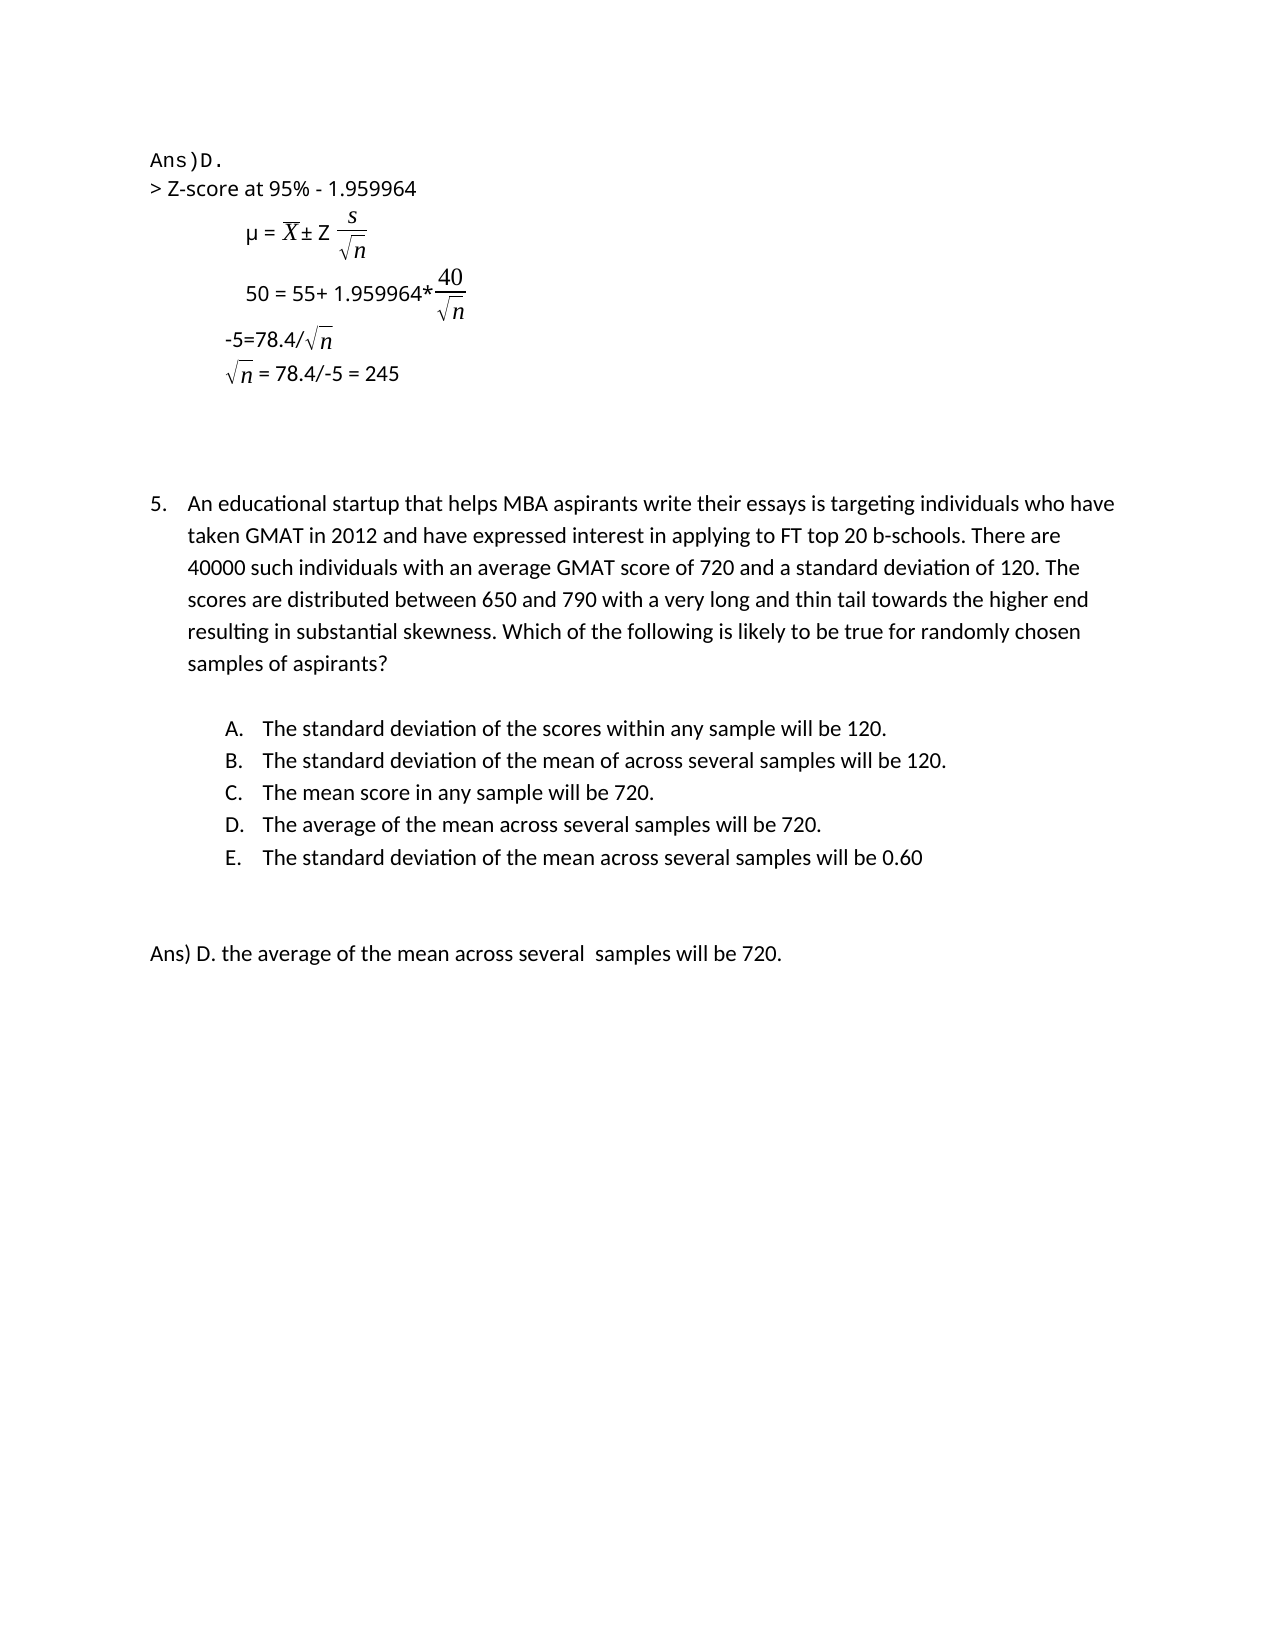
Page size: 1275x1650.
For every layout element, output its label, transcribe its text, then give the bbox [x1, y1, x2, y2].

text > Z-score at 95% - 1.959964 [150, 174, 1125, 202]
list The mean score in any sample will be 720. [225, 778, 1125, 806]
list The standard deviation of the mean across several samples will be 0.60 [225, 843, 1125, 871]
text Ans) D. the average of the mean across several samples will be 720. [150, 939, 1125, 967]
text = 78.4/-5 = 245 [150, 358, 1125, 388]
text Ans)D. [150, 150, 1125, 174]
text µ = ± Z [150, 202, 1125, 263]
list The average of the mean across several samples will be 720. [225, 811, 1125, 838]
text 50 = 55+ 1.959964* [150, 263, 1125, 324]
list An educational startup that helps MBA aspirants write their essays is targeting individuals who have taken GMAT in 2012 and have expressed interest in applying to FT top 20 b-schools. There are 40000 such individuals with an average GMAT score of 720 and a standard deviation of 120. The scores are distributed between 650 and 790 with a very long and thin tail towards the higher end resulting in substantial skewness. Which of the following is likely to be true for randomly chosen samples of aspirants? [150, 489, 1125, 678]
text -5=78.4/ [150, 324, 1125, 354]
list The standard deviation of the scores within any sample will be 120. [225, 714, 1125, 742]
list The standard deviation of the mean of across several samples will be 120. [225, 746, 1125, 774]
